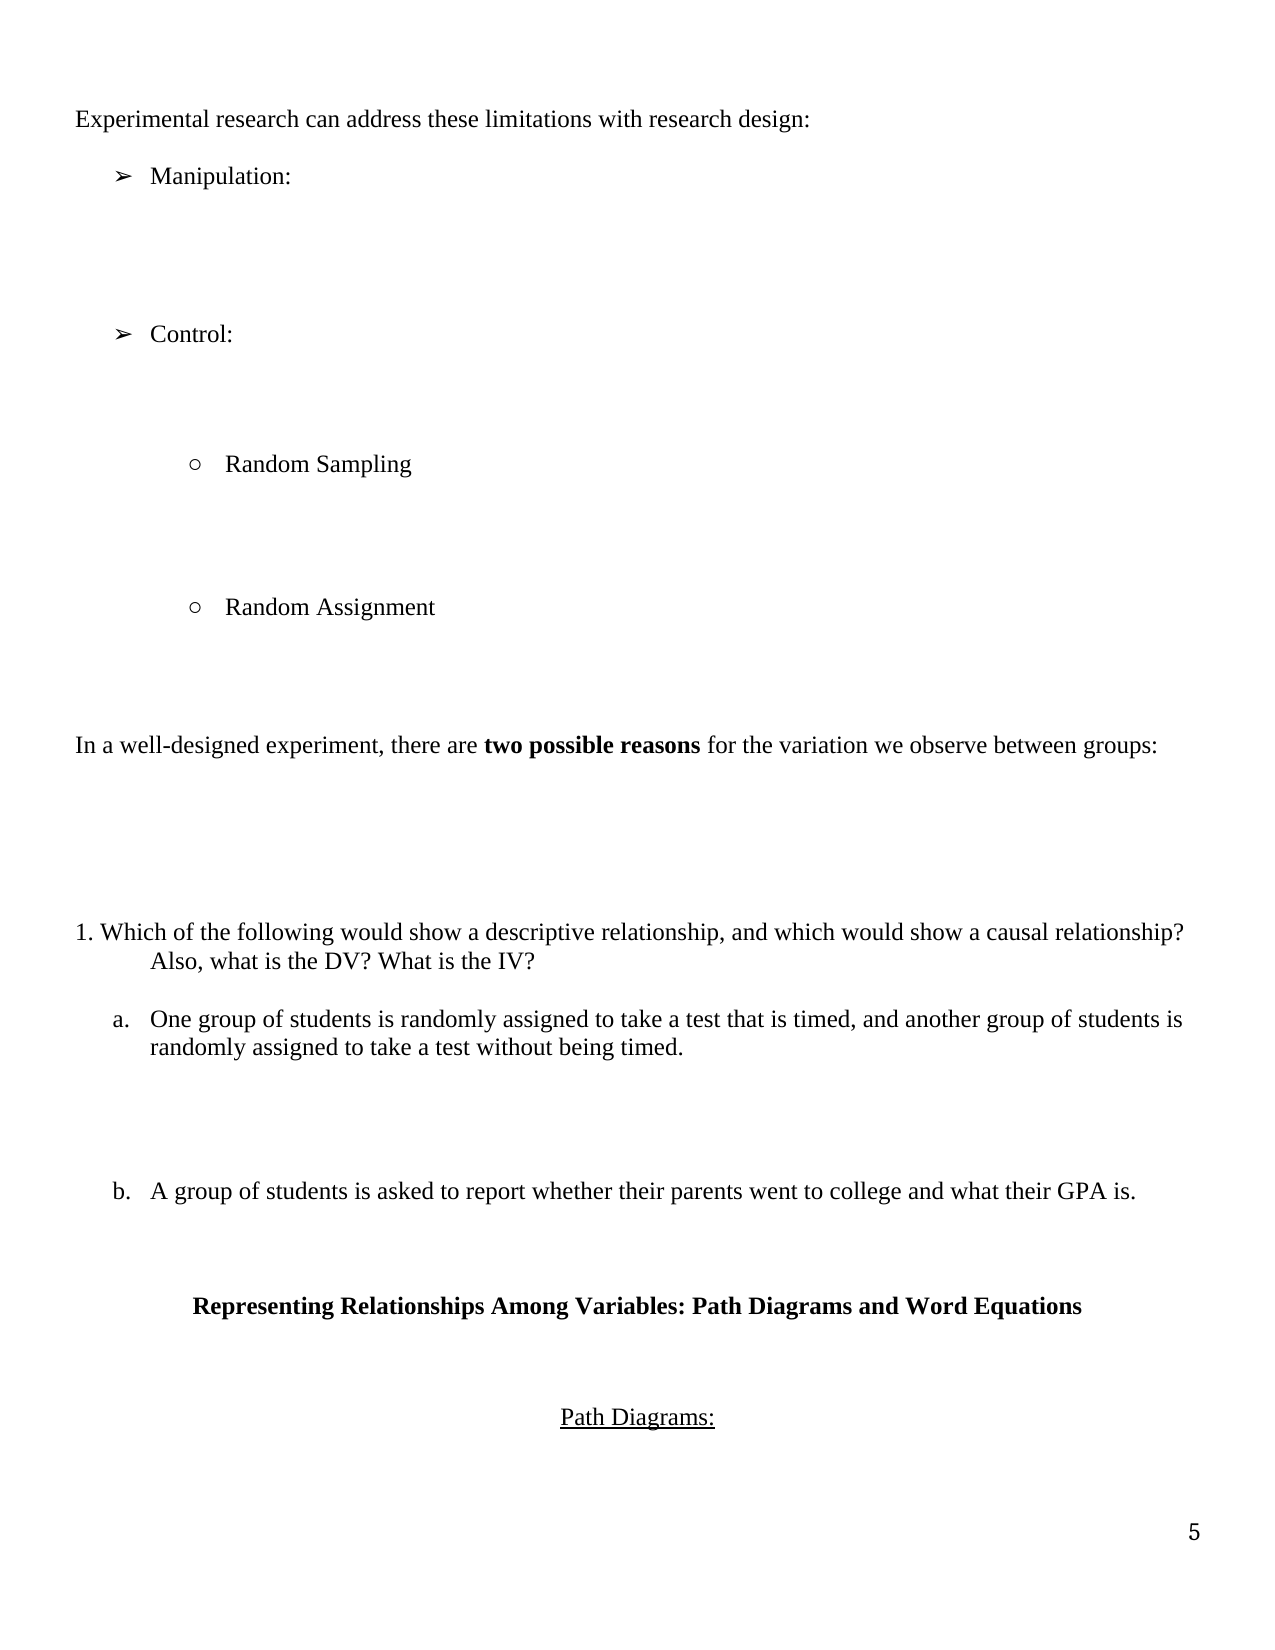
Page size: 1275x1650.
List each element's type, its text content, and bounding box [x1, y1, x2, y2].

text In a well-designed experiment, there are two possible reasons for the variation we observe between groups: [75, 731, 1200, 759]
list Random Sampling [187, 449, 1200, 477]
text Representing Relationships Among Variables: Path Diagrams and Word Equations [75, 1291, 1200, 1320]
list A group of students is asked to report whether their parents went to college and what their GPA is. [112, 1176, 1200, 1205]
text 1. Which of the following would show a descriptive relationship, and which would show a causal relationship? [75, 917, 1200, 946]
text Experimental research can address these limitations with research design: [75, 104, 1200, 132]
list Control: [112, 319, 1200, 348]
list Manipulation: [112, 161, 1200, 190]
list One group of students is randomly assigned to take a test that is timed, and another group of students is randomly assigned to take a test without being timed. [112, 1004, 1200, 1061]
list Random Assignment [187, 592, 1200, 621]
text Also, what is the DV? What is the IV? [75, 946, 1200, 975]
text Path Diagrams: [75, 1402, 1200, 1431]
